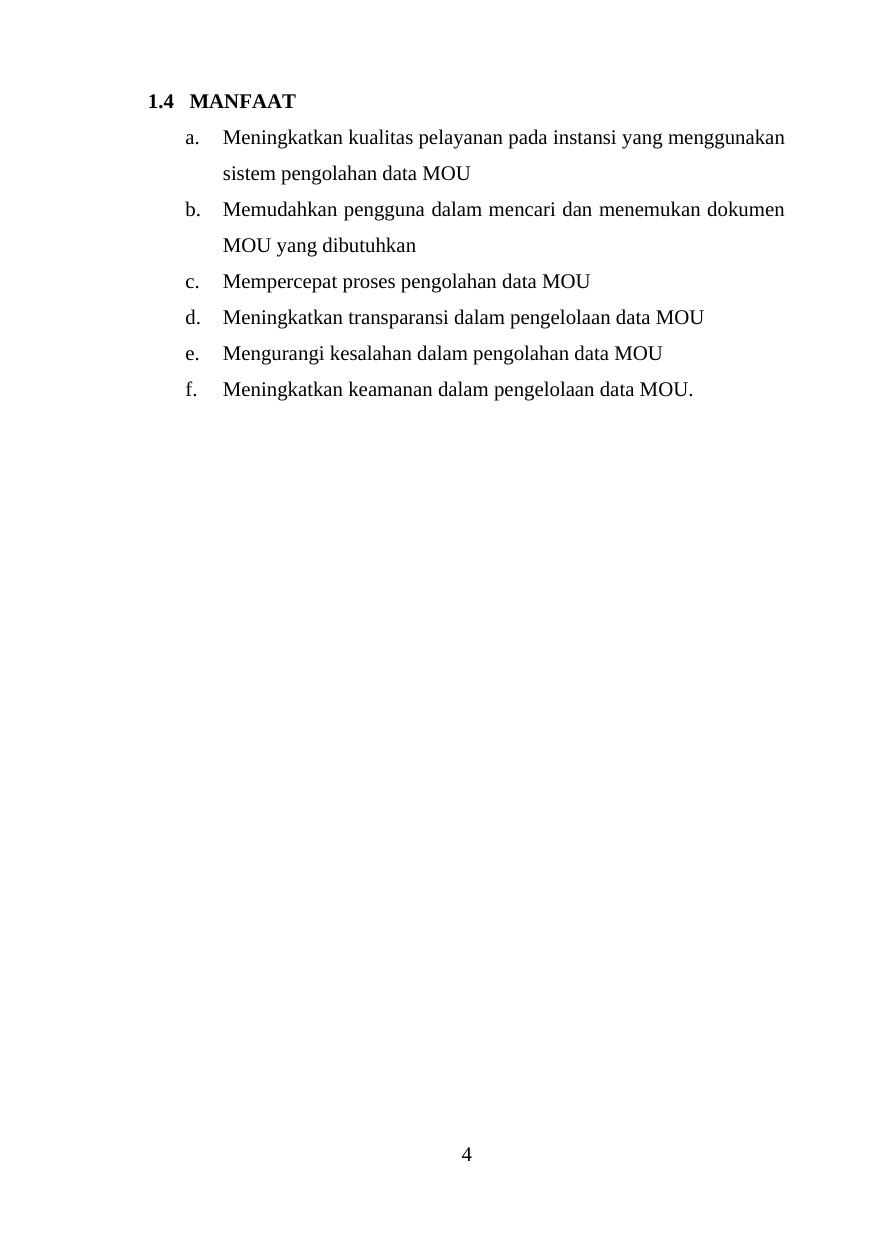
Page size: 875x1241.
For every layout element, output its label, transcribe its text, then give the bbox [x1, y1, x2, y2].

list Memudahkan pengguna dalam mencari dan menemukan dokumen MOU yang dibutuhkan [185, 197, 785, 257]
list Meningkatkan kualitas pelayanan pada instansi yang menggunakan sistem pengolahan data MOU [185, 125, 785, 185]
list Meningkatkan transparansi dalam pengelolaan data MOU [185, 305, 785, 329]
text 1.4 MANFAAT [148, 89, 785, 113]
list Mempercepat proses pengolahan data MOU [185, 269, 785, 293]
list Mengurangi kesalahan dalam pengolahan data MOU [185, 341, 785, 365]
list Meningkatkan keamanan dalam pengelolaan data MOU. [185, 377, 785, 401]
